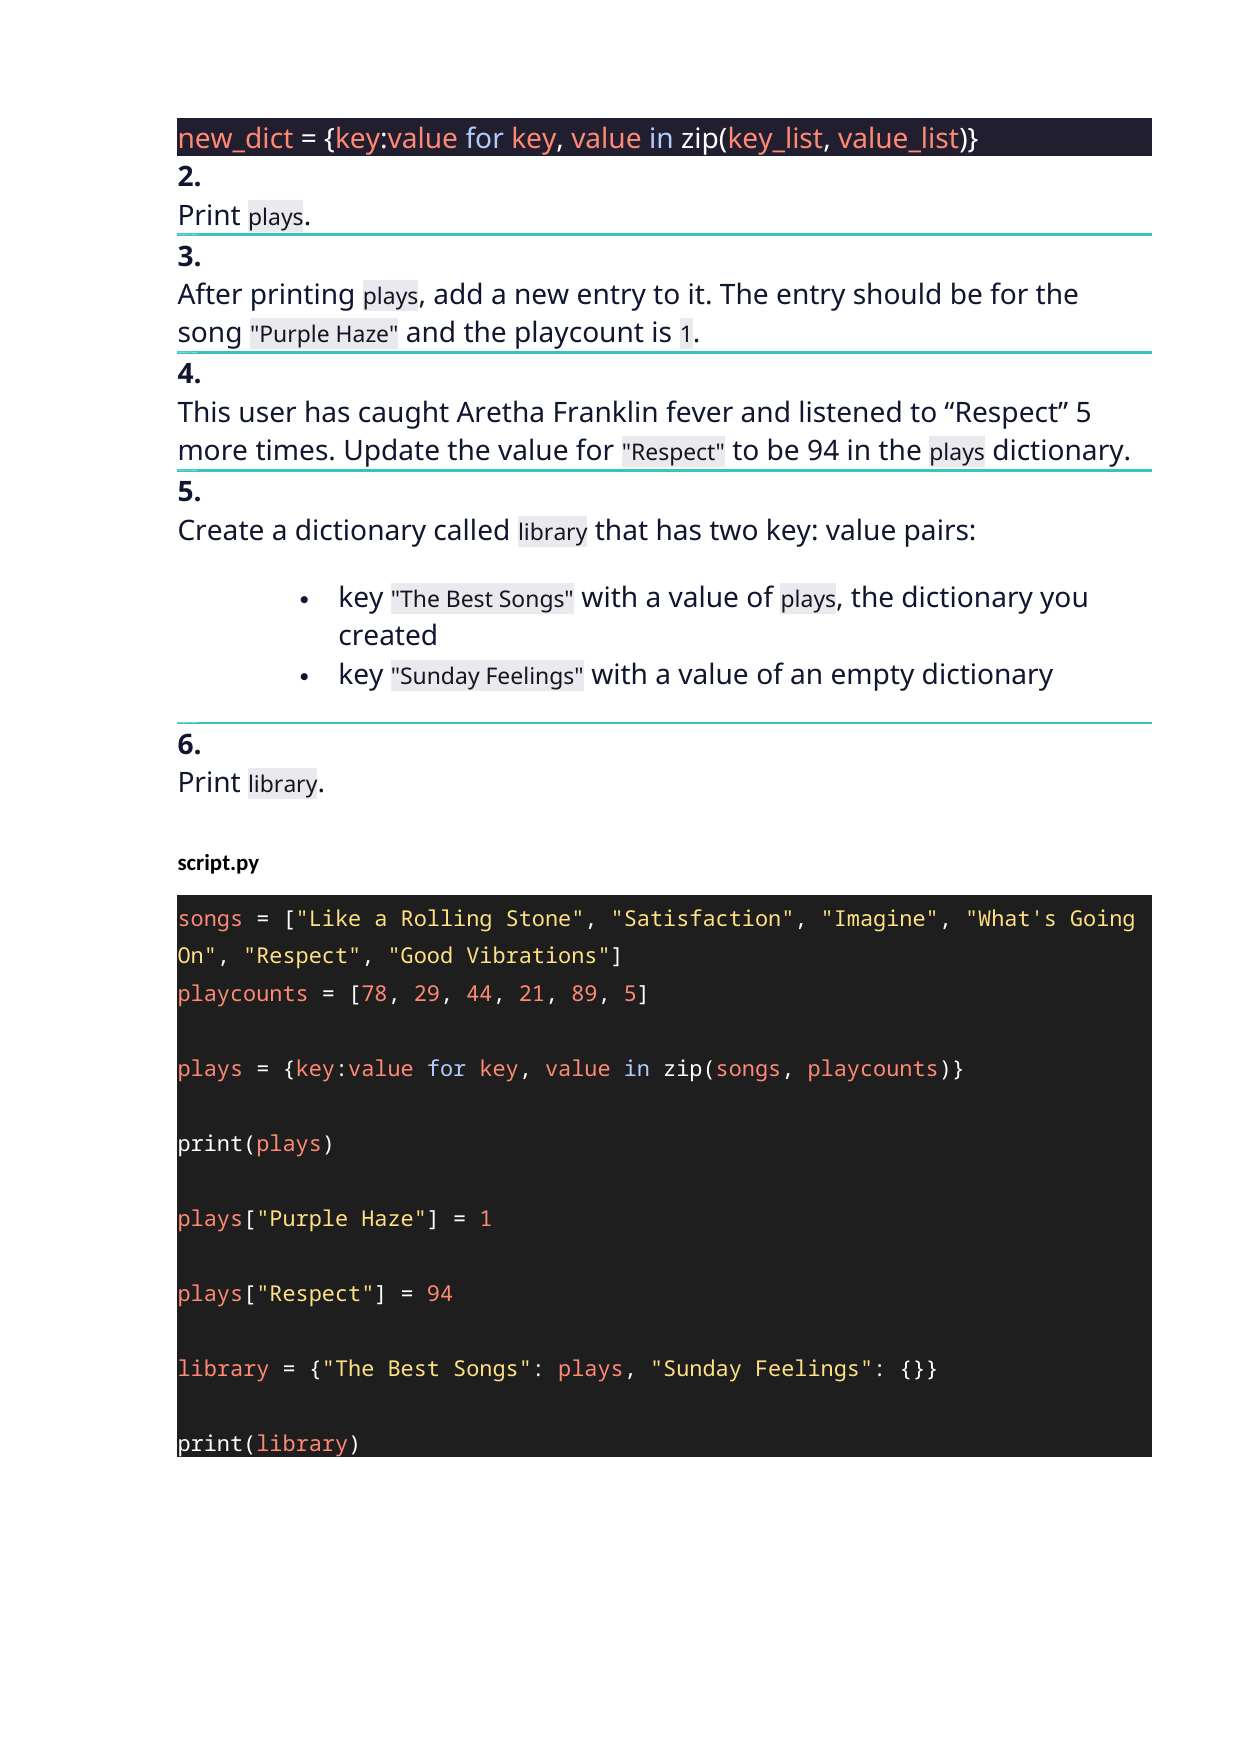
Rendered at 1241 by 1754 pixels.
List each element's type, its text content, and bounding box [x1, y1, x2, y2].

text 6. [177, 724, 1152, 763]
text plays = {key:value for key, value in zip(songs, playcounts)} [177, 1045, 1152, 1082]
text 2. [177, 156, 1152, 195]
text script.py [177, 848, 1152, 876]
text print(library) [177, 1420, 1152, 1457]
text Print library. [177, 763, 1152, 801]
text library = {"The Best Songs": plays, "Sunday Feelings": {}} [177, 1345, 1152, 1382]
list key "Sunday Feelings" with a value of an empty dictionary [301, 654, 1152, 692]
text print(plays) [177, 1120, 1152, 1157]
text songs = ["Like a Rolling Stone", "Satisfaction", "Imagine", "What's Going On", "Respect", "Good Vibrations"] [177, 895, 1152, 970]
text plays["Purple Haze"] = 1 [177, 1195, 1152, 1232]
text new_dict = {key:value for key, value in zip(key_list, value_list)} [177, 118, 1152, 156]
text 5. [177, 472, 1152, 510]
text 3. [177, 236, 1152, 274]
text After printing plays, add a new entry to it. The entry should be for the song "Purple Haze" and the playcount is 1. [177, 274, 1152, 351]
text Print plays. [177, 195, 1152, 233]
text plays["Respect"] = 94 [177, 1270, 1152, 1307]
text playcounts = [78, 29, 44, 21, 89, 5] [177, 970, 1152, 1007]
text Create a dictionary called library that has two key: value pairs: [177, 510, 1152, 548]
text 4. [177, 354, 1152, 392]
text This user has caught Aretha Franklin fever and listened to “Respect” 5 more times. Update the value for "Respect" to be 94 in the plays dictionary. [177, 392, 1152, 469]
list key "The Best Songs" with a value of plays, the dictionary you created [301, 577, 1152, 654]
